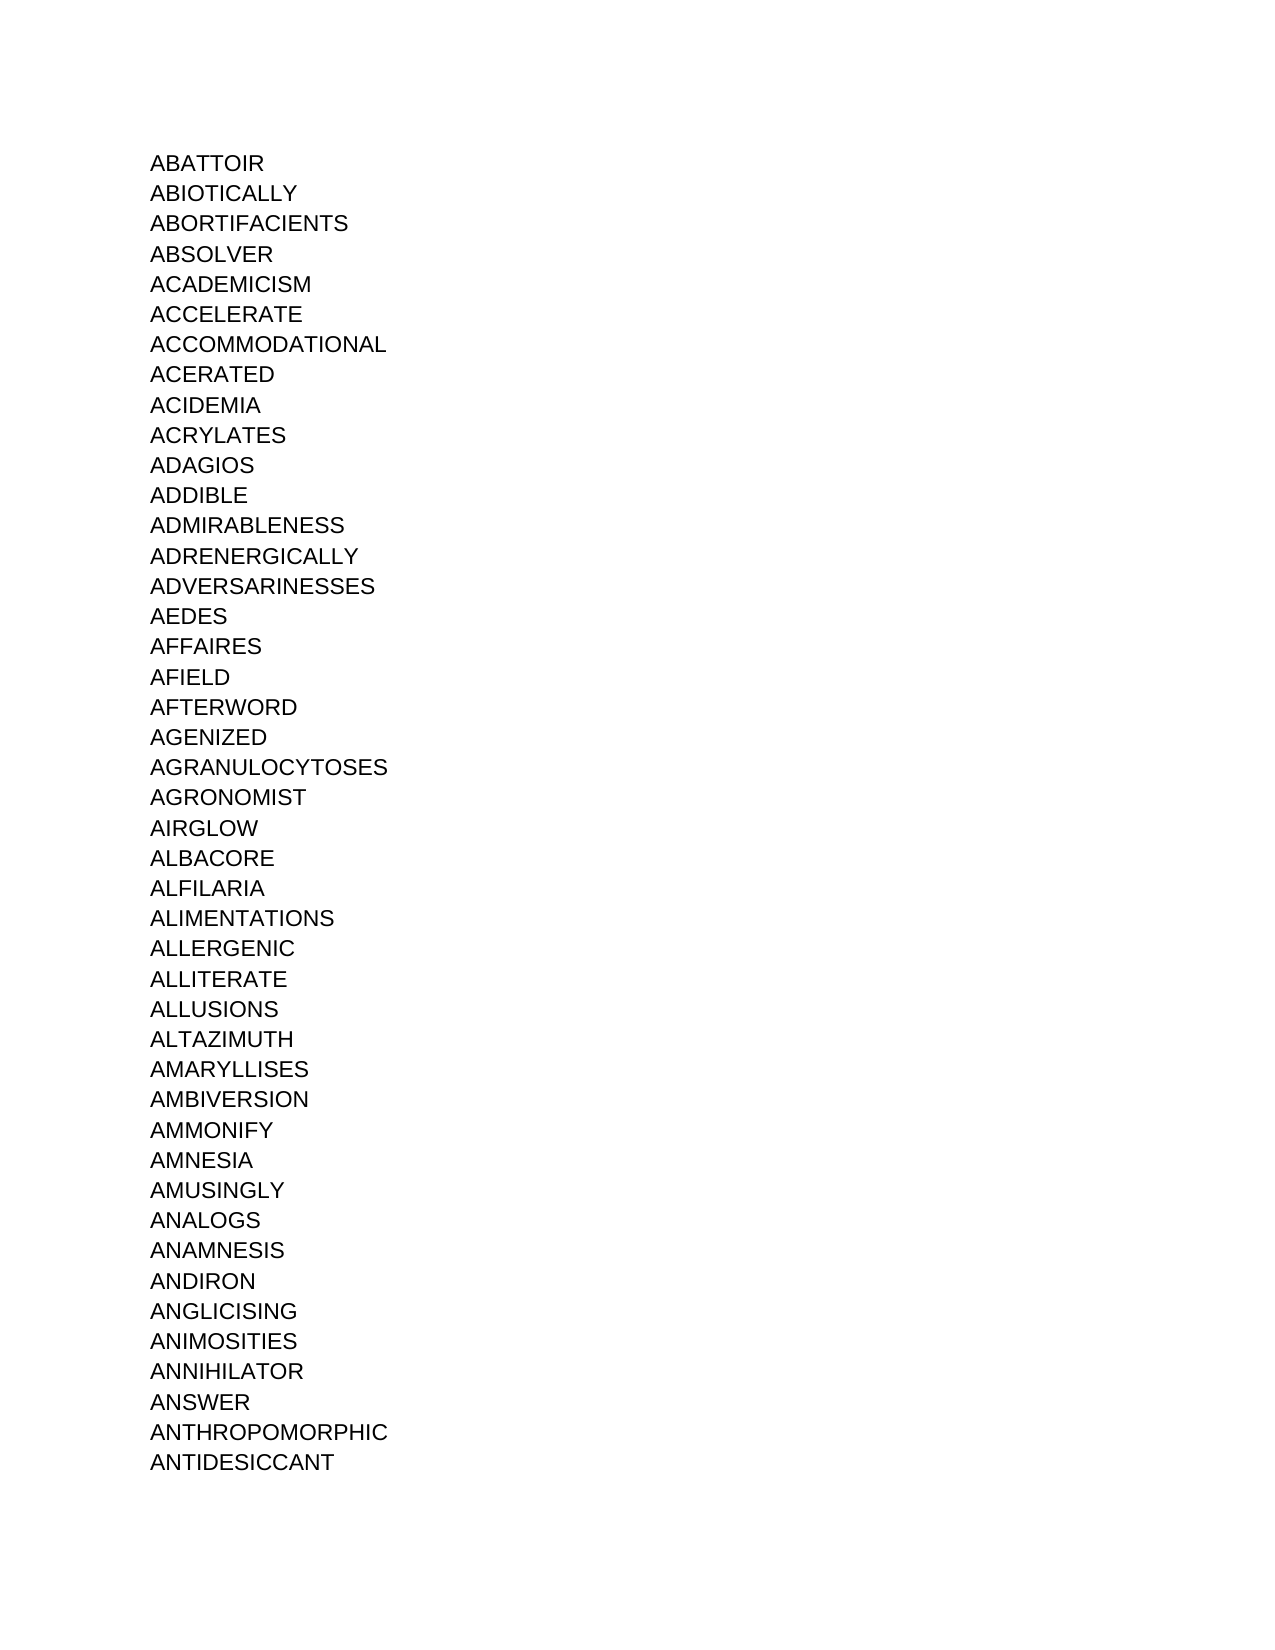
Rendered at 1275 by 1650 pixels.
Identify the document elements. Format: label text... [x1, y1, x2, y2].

text ANAMNESIS [150, 1237, 1125, 1264]
text ACCELERATE [150, 301, 1125, 327]
text ANSWER [150, 1388, 1125, 1415]
text ALTAZIMUTH [150, 1026, 1125, 1052]
text AMBIVERSION [150, 1086, 1125, 1113]
text ANALOGS [150, 1207, 1125, 1234]
text AMMONIFY [150, 1117, 1125, 1143]
text AMARYLLISES [150, 1056, 1125, 1083]
text ABIOTICALLY [150, 180, 1125, 207]
text ACERATED [150, 361, 1125, 388]
text AEDES [150, 603, 1125, 629]
text ALFILARIA [150, 875, 1125, 901]
text ADDIBLE [150, 482, 1125, 509]
text ANTHROPOMORPHIC [150, 1419, 1125, 1445]
text ANIMOSITIES [150, 1328, 1125, 1354]
text ADVERSARINESSES [150, 573, 1125, 599]
text ANDIRON [150, 1268, 1125, 1294]
text ACCOMMODATIONAL [150, 331, 1125, 358]
text AFFAIRES [150, 633, 1125, 660]
text AFIELD [150, 663, 1125, 690]
text ADMIRABLENESS [150, 512, 1125, 539]
text ANGLICISING [150, 1298, 1125, 1324]
text AIRGLOW [150, 814, 1125, 841]
text ALLITERATE [150, 966, 1125, 992]
text AFTERWORD [150, 694, 1125, 720]
text ADAGIOS [150, 452, 1125, 478]
text ALBACORE [150, 845, 1125, 871]
text ACADEMICISM [150, 271, 1125, 297]
text ACRYLATES [150, 422, 1125, 448]
text AGRANULOCYTOSES [150, 754, 1125, 781]
text AGENIZED [150, 724, 1125, 750]
text ABORTIFACIENTS [150, 210, 1125, 237]
text ABATTOIR [150, 150, 1125, 176]
text AMNESIA [150, 1147, 1125, 1173]
text ANNIHILATOR [150, 1358, 1125, 1385]
text ABSOLVER [150, 241, 1125, 267]
text ACIDEMIA [150, 392, 1125, 418]
text ANTIDESICCANT [150, 1449, 1125, 1475]
text ALIMENTATIONS [150, 905, 1125, 932]
text AGRONOMIST [150, 784, 1125, 811]
text AMUSINGLY [150, 1177, 1125, 1203]
text ADRENERGICALLY [150, 543, 1125, 569]
text ALLUSIONS [150, 996, 1125, 1022]
text ALLERGENIC [150, 935, 1125, 962]
